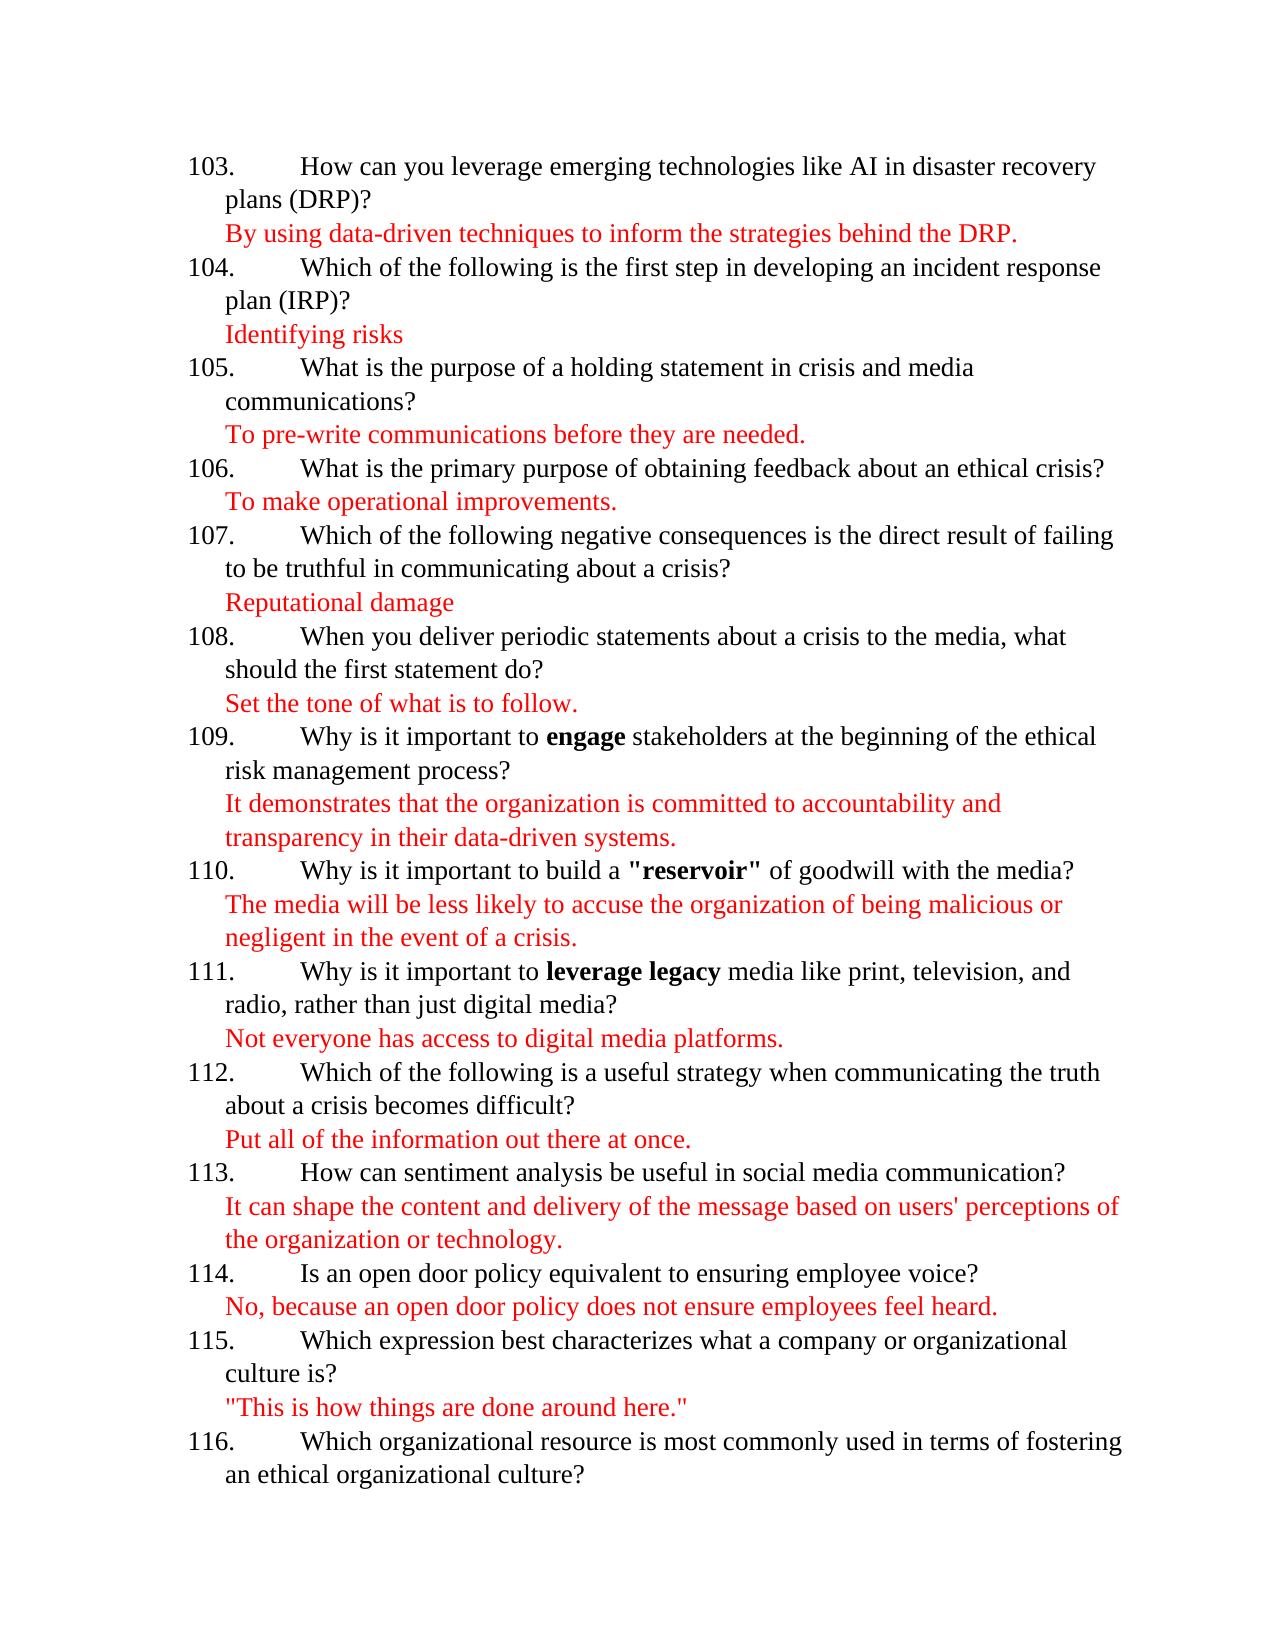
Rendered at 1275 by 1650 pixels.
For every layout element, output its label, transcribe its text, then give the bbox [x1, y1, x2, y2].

list The media will be less likely to accuse the organization of being malicious or negligent in the event of a crisis. [225, 888, 1125, 953]
list Which of the following is a useful strategy when communicating the truth about a crisis becomes difficult? [187, 1056, 1125, 1120]
list It demonstrates that the organization is committed to accountability and transparency in their data-driven systems. [225, 787, 1125, 852]
list Identifying risks [225, 318, 1125, 349]
list Which expression best characterizes what a company or organizational culture is? [187, 1324, 1125, 1389]
list Which of the following is the first step in developing an incident response plan (IRP)? [187, 251, 1125, 315]
list Set the tone of what is to follow. [225, 687, 1125, 718]
list By using data-driven techniques to inform the strategies behind the DRP. [225, 217, 1125, 248]
list Not everyone has access to digital media platforms. [225, 1022, 1125, 1053]
list What is the purpose of a holding statement in crisis and media communications? [187, 351, 1125, 416]
list To pre-write communications before they are needed. [225, 418, 1125, 449]
list No, because an open door policy does not ensure employees feel heard. [225, 1290, 1125, 1322]
list Why is it important to engage stakeholders at the beginning of the ethical risk management process? [187, 720, 1125, 785]
list To make operational improvements. [225, 485, 1125, 517]
list Which organizational resource is most commonly used in terms of fostering an ethical organizational culture? [187, 1424, 1125, 1489]
list Why is it important to build a "reservoir" of goodwill with the media? [187, 854, 1125, 886]
list Reputational damage [225, 586, 1125, 617]
list Why is it important to leverage legacy media like print, television, and radio, rather than just digital media? [187, 955, 1125, 1020]
list What is the primary purpose of obtaining feedback about an ethical crisis? [187, 452, 1125, 483]
list It can shape the content and delivery of the message based on users' perceptions of the organization or technology. [225, 1190, 1125, 1254]
list How can sentiment analysis be useful in social media communication? [187, 1156, 1125, 1187]
list How can you leverage emerging technologies like AI in disaster recovery plans (DRP)? [187, 150, 1125, 215]
list "This is how things are done around here." [225, 1391, 1125, 1422]
list Is an open door policy equivalent to ensuring employee voice? [187, 1257, 1125, 1288]
list Put all of the information out there at once. [225, 1123, 1125, 1154]
list When you deliver periodic statements about a crisis to the media, what should the first statement do? [187, 619, 1125, 684]
list Which of the following negative consequences is the direct result of failing to be truthful in communicating about a crisis? [187, 519, 1125, 584]
